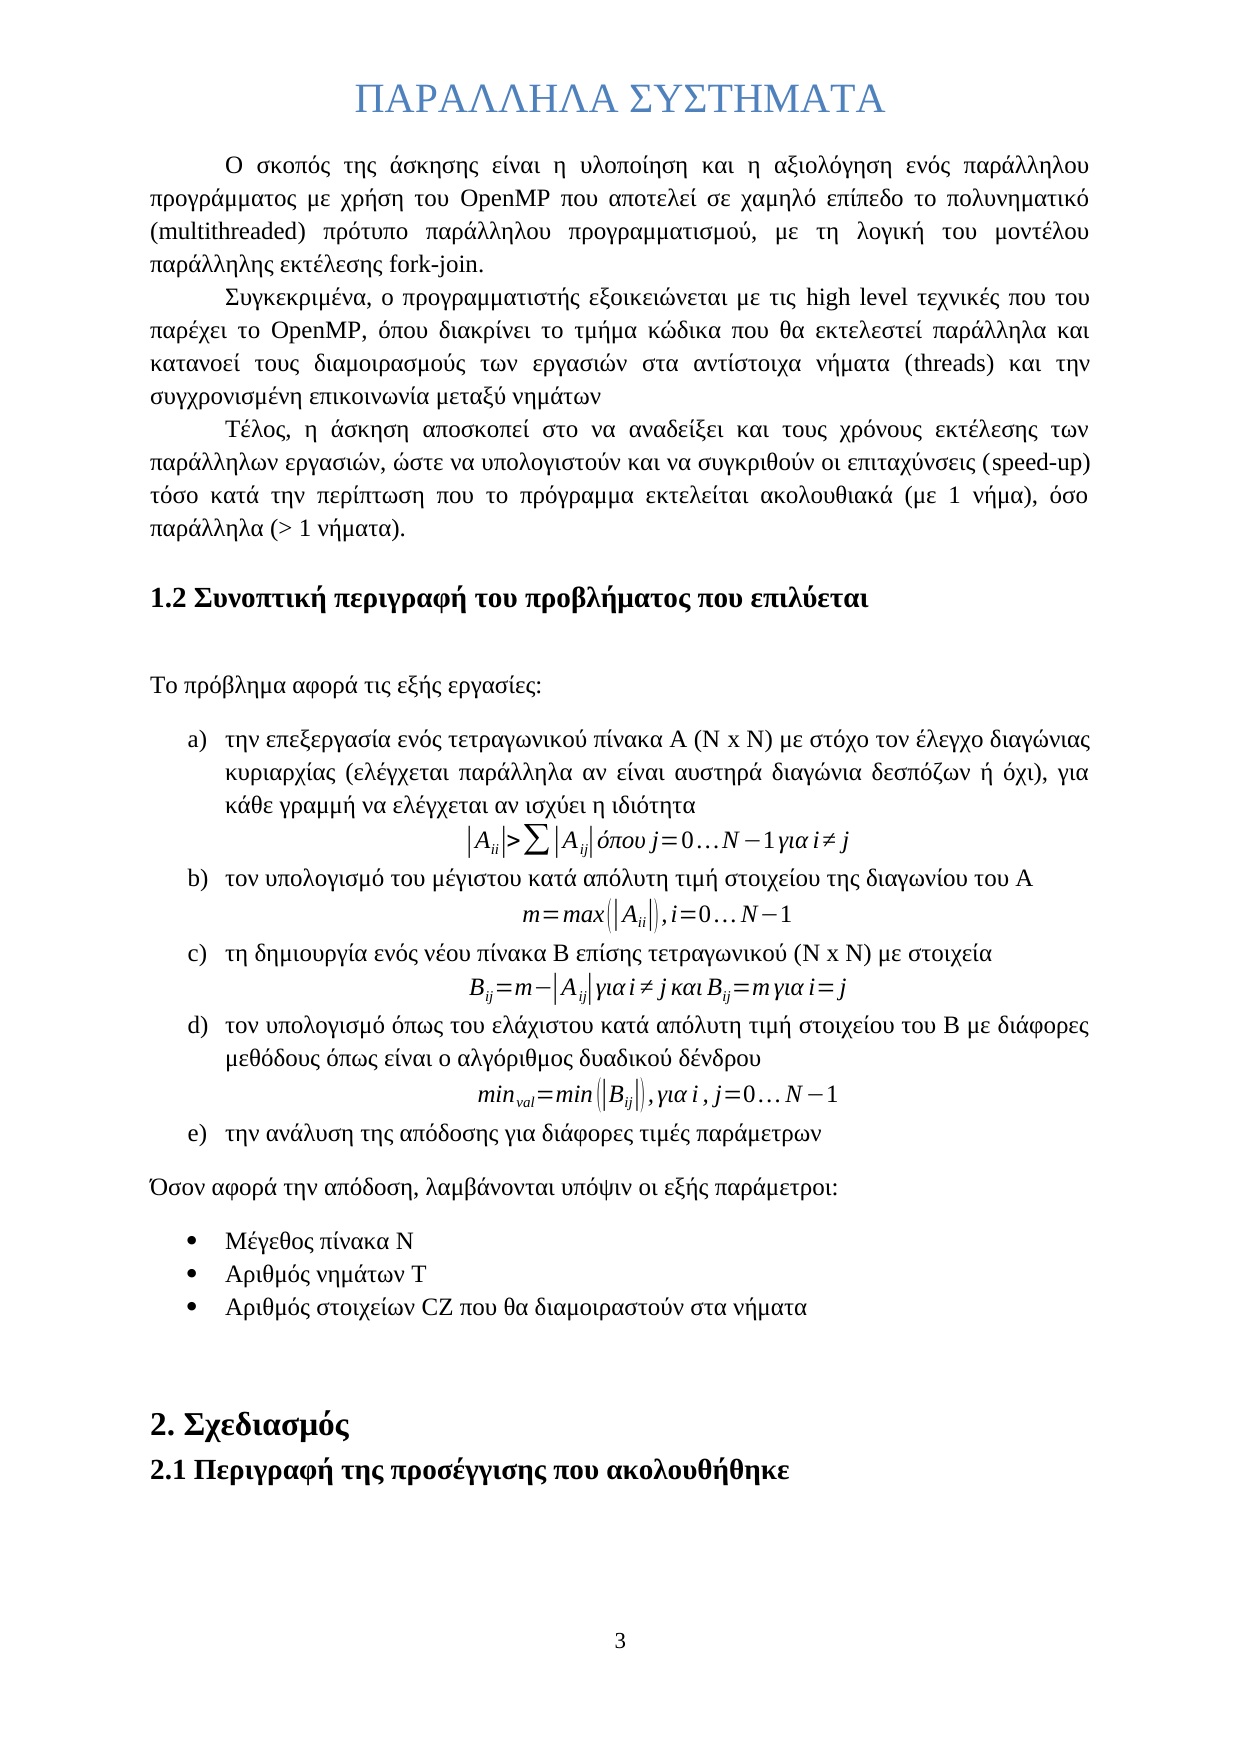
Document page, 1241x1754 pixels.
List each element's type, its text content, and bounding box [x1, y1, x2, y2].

list Αριθμός νημάτων T [187, 1259, 1090, 1288]
list την επεξεργασία ενός τετραγωνικού πίνακα Α (Ν x N) με στόχο τον έλεγχο διαγώνιας κυριαρχίας (ελέγχεται παράλληλα αν είναι αυστηρά διαγώνια δεσπόζων ή όχι), για κάθε γραμμή να ελέγχεται αν ισχύει η ιδιότητα [187, 724, 1090, 819]
subtitle 2.1 Περιγραφή της προσέγγισης που ακολουθήθηκε [150, 1452, 1090, 1486]
text Ο σκοπός της άσκησης είναι η υλοποίηση και η αξιολόγηση ενός παράλληλου προγράμματος με χρήση του OpenMP που αποτελεί σε χαμηλό επίπεδο το πολυνηματικό (multithreaded) πρότυπο παράλληλου προγραμματισμού, με τη λογική του μοντέλου παράλληλης εκτέλεσης fork-join. [150, 150, 1090, 278]
text Όσον αφορά την απόδοση, λαμβάνονται υπόψιν οι εξής παράμετροι: [150, 1172, 1090, 1201]
list τον υπολογισμό του μέγιστου κατά απόλυτη τιμή στοιχείου της διαγωνίου του Α [187, 863, 1090, 892]
subtitle 2. Σχεδιασμός [150, 1404, 1090, 1442]
text Τέλος, η άσκηση αποσκοπεί στο να αναδείξει και τους χρόνους εκτέλεσης των παράλληλων εργασιών, ώστε να υπολογιστούν και να συγκριθούν οι επιταχύνσεις (speed-up) τόσο κατά την περίπτωση που το πρόγραμμα εκτελείται ακολουθιακά (με 1 νήμα), όσο παράλληλα (> 1 νήματα). [150, 414, 1090, 542]
list Μέγεθος πίνακα N [187, 1226, 1090, 1255]
subtitle 1.2 Συνοπτική περιγραφή του προβλήματος που επιλύεται [150, 581, 1090, 614]
text Το πρόβλημα αφορά τις εξής εργασίες: [150, 670, 1090, 699]
list τον υπολογισμό όπως του ελάχιστου κατά απόλυτη τιμή στοιχείου του Β με διάφορες μεθόδους όπως είναι ο αλγόριθμος δυαδικού δένδρου [187, 1010, 1090, 1072]
list τη δημιουργία ενός νέου πίνακα Β επίσης τετραγωνικού (N x N) με στοιχεία [187, 938, 1090, 967]
list την ανάλυση της απόδοσης για διάφορες τιμές παράμετρων [187, 1118, 1090, 1147]
list Αριθμός στοιχείων CZ που θα διαμοιραστούν στα νήματα [187, 1292, 1090, 1321]
text Συγκεκριμένα, ο προγραμματιστής εξοικειώνεται με τις high level τεχνικές που του παρέχει το OpenMP, όπου διακρίνει το τμήμα κώδικα που θα εκτελεστεί παράλληλα και κατανοεί τους διαμοιρασμούς των εργασιών στα αντίστοιχα νήματα (threads) και την συγχρονισμένη επικοινωνία μεταξύ νημάτων [150, 282, 1090, 410]
